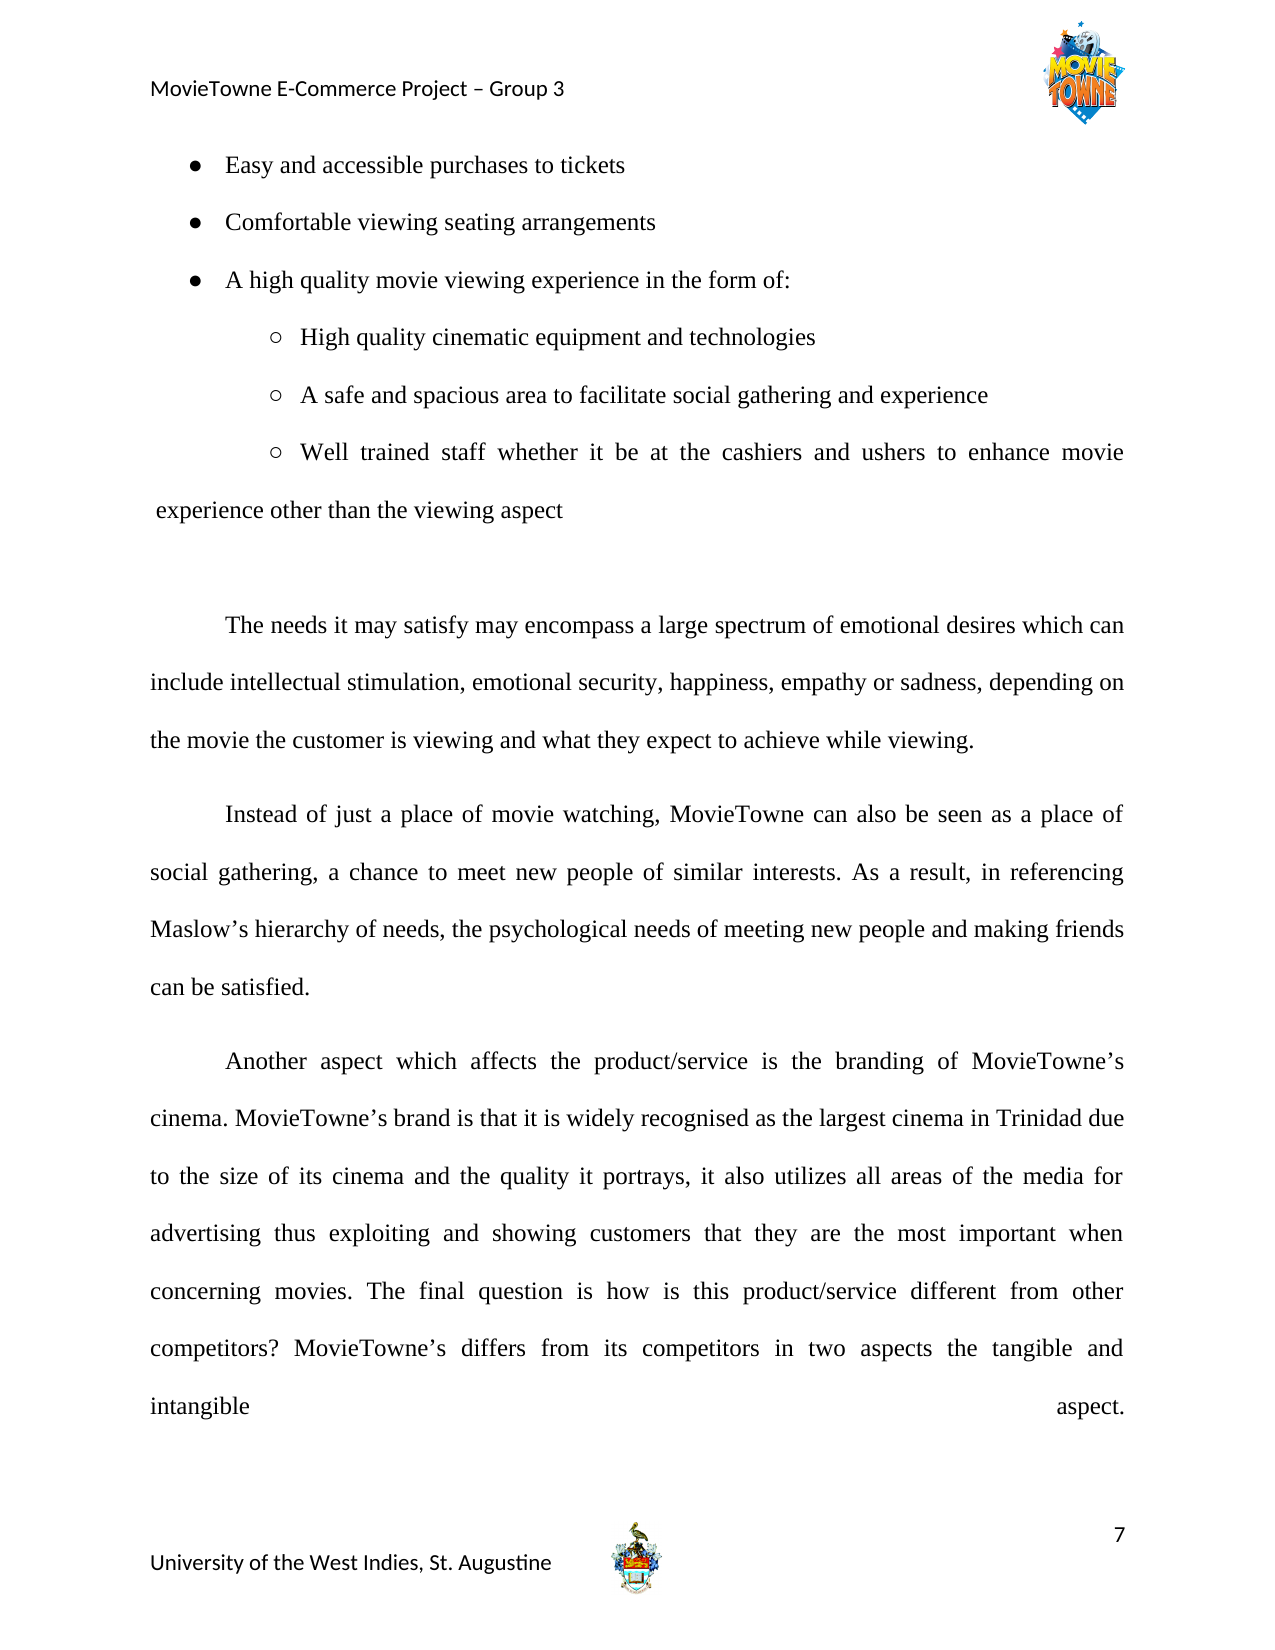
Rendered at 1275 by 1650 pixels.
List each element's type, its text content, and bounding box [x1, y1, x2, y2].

list High quality cinematic equipment and technologies [156, 322, 1125, 351]
list Comfortable viewing seating arrangements [188, 207, 1125, 236]
text The needs it may satisfy may encompass a large spectrum of emotional desires which can include intellectual stimulation, emotional security, happiness, empathy or sadness, depending on the movie the customer is viewing and what they expect to achieve while viewing. [150, 610, 1125, 754]
text Instead of just a place of movie watching, MovieTowne can also be seen as a place of social gathering, a chance to meet new people of similar interests. As a result, in referencing Maslow’s hierarchy of needs, the psychological needs of meeting new people and making friends can be satisfied. [150, 799, 1125, 1000]
list A high quality movie viewing experience in the form of: [188, 265, 1125, 294]
picture [1041, 21, 1125, 125]
text Another aspect which affects the product/service is the branding of MovieTowne’s cinema. MovieTowne’s brand is that it is widely recognised as the largest cinema in Trinidad due to the size of its cinema and the quality it portrays, it also utilizes all areas of the media for advertising thus exploiting and showing customers that they are the most important when concerning movies. The final question is how is this product/service different from other competitors? MovieTowne’s differs from its competitors in two aspects the tangible and intangible aspect. [150, 1046, 1125, 1476]
picture [611, 1521, 663, 1595]
list Easy and accessible purchases to tickets [188, 150, 1125, 179]
list Well trained staff whether it be at the cashiers and ushers to enhance movie experience other than the viewing aspect [156, 437, 1125, 524]
list A safe and spacious area to facilitate social gathering and experience [156, 380, 1125, 409]
